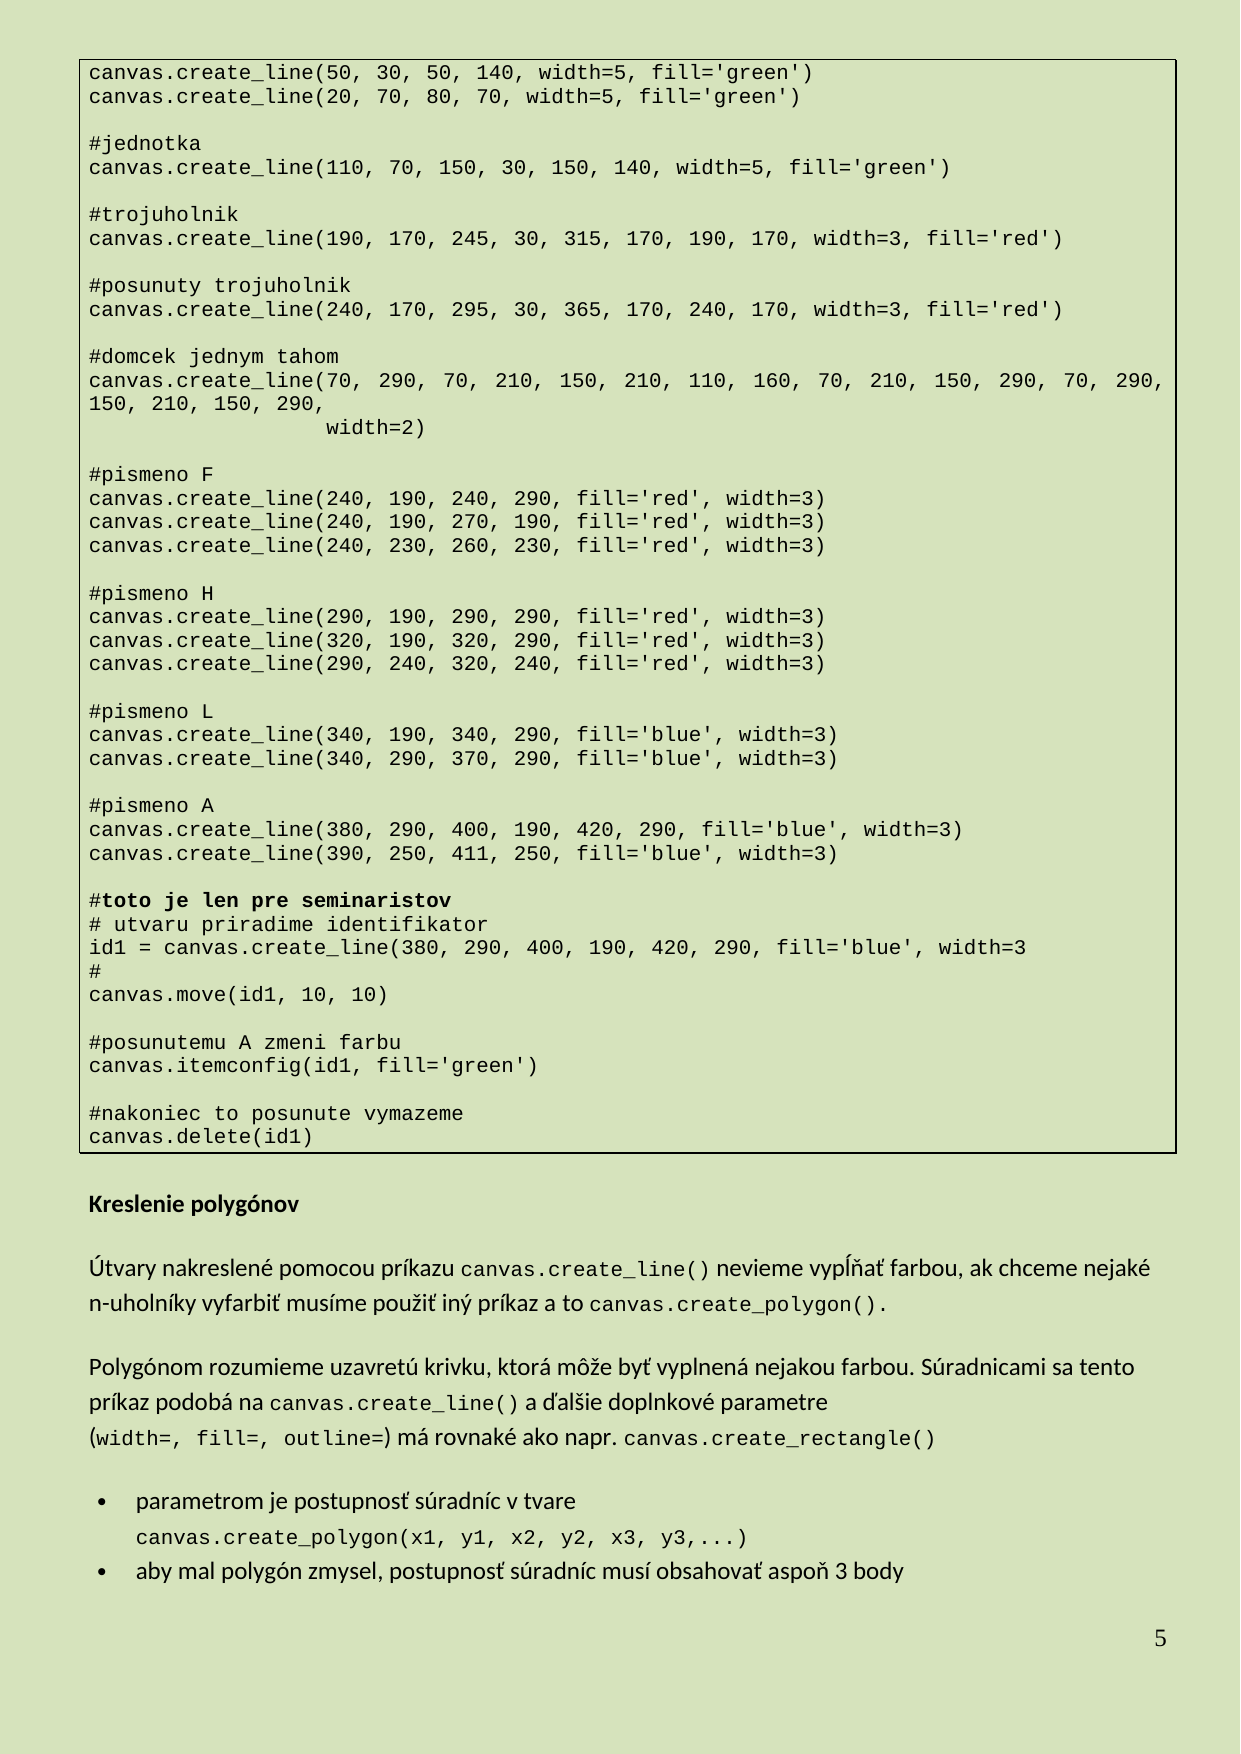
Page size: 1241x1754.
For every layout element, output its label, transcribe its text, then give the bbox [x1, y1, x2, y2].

text canvas.create_line(240, 170, 295, 30, 365, 170, 240, 170, width=3, fill='red') [89, 299, 1167, 322]
text canvas.create_line(20, 70, 80, 70, width=5, fill='green') [89, 86, 1167, 109]
text #posunuty trojuholnik [89, 275, 1167, 299]
list aby mal polygón zmysel, postupnosť súradníc musí obsahovať aspoň 3 body [98, 1551, 1167, 1586]
text #pismeno L [89, 701, 1167, 724]
text canvas.create_line(240, 230, 260, 230, fill='red', width=3) [89, 535, 1167, 559]
text Polygónom rozumieme uzavretú krivku, ktorá môže byť vyplnená nejakou farbou. Súradnicami sa tento príkaz podobá na canvas.create_line() a ďalšie doplnkové parametre (width=, fill=, outline=) má rovnaké ako napr. canvas.create_rectangle() [89, 1347, 1167, 1452]
text canvas.move(id1, 10, 10) [89, 984, 1167, 1008]
text canvas.create_line(340, 190, 340, 290, fill='blue', width=3) [89, 724, 1167, 748]
text #pismeno F [89, 464, 1167, 488]
text Útvary nakreslené pomocou príkazu canvas.create_line() nevieme vypĺňať farbou, ak chceme nejaké n-uholníky vyfarbiť musíme použiť iný príkaz a to canvas.create_polygon(). [89, 1247, 1167, 1317]
text #posunutemu A zmeni farbu [89, 1032, 1167, 1055]
text canvas.create_line(240, 190, 240, 290, fill='red', width=3) [89, 488, 1167, 512]
text canvas.create_line(320, 190, 320, 290, fill='red', width=3) [89, 630, 1167, 653]
text canvas.create_line(70, 290, 70, 210, 150, 210, 110, 160, 70, 210, 150, 290, 70, 290, 150, 210, 150, 290, [89, 370, 1167, 417]
text #toto je len pre seminaristov [89, 890, 1167, 913]
text canvas.create_line(110, 70, 150, 30, 150, 140, width=5, fill='green') [89, 157, 1167, 181]
text width=2) [89, 417, 1167, 441]
list parametrom je postupnosť súradníc v tvare canvas.create_polygon(x1, y1, x2, y2, x3, y3,...) [98, 1481, 1167, 1551]
text #nakoniec to posunute vymazeme [89, 1103, 1167, 1123]
text #jednotka [89, 133, 1167, 157]
text #trojuholnik [89, 204, 1167, 228]
text id1 = canvas.create_line(380, 290, 400, 190, 420, 290, fill='blue', width=3 [89, 937, 1167, 961]
text # utvaru priradime identifikator [89, 913, 1167, 937]
text canvas.create_line(290, 190, 290, 290, fill='red', width=3) [89, 606, 1167, 630]
text canvas.itemconfig(id1, fill='green') [89, 1055, 1167, 1079]
text Kreslenie polygónov [89, 1183, 1167, 1218]
text #pismeno A [89, 795, 1167, 819]
text canvas.create_line(50, 30, 50, 140, width=5, fill='green') [80, 60, 1175, 86]
text canvas.create_line(290, 240, 320, 240, fill='red', width=3) [89, 653, 1167, 677]
text canvas.delete(id1) [80, 1123, 1175, 1152]
text #pismeno H [89, 582, 1167, 606]
text canvas.create_line(190, 170, 245, 30, 315, 170, 190, 170, width=3, fill='red') [89, 228, 1167, 251]
text #domcek jednym tahom [89, 346, 1167, 370]
text canvas.create_line(340, 290, 370, 290, fill='blue', width=3) [89, 748, 1167, 772]
text canvas.create_line(380, 290, 400, 190, 420, 290, fill='blue', width=3) [89, 819, 1167, 843]
text canvas.create_line(390, 250, 411, 250, fill='blue', width=3) [89, 843, 1167, 866]
text canvas.create_line(240, 190, 270, 190, fill='red', width=3) [89, 512, 1167, 535]
text # [89, 961, 1167, 984]
